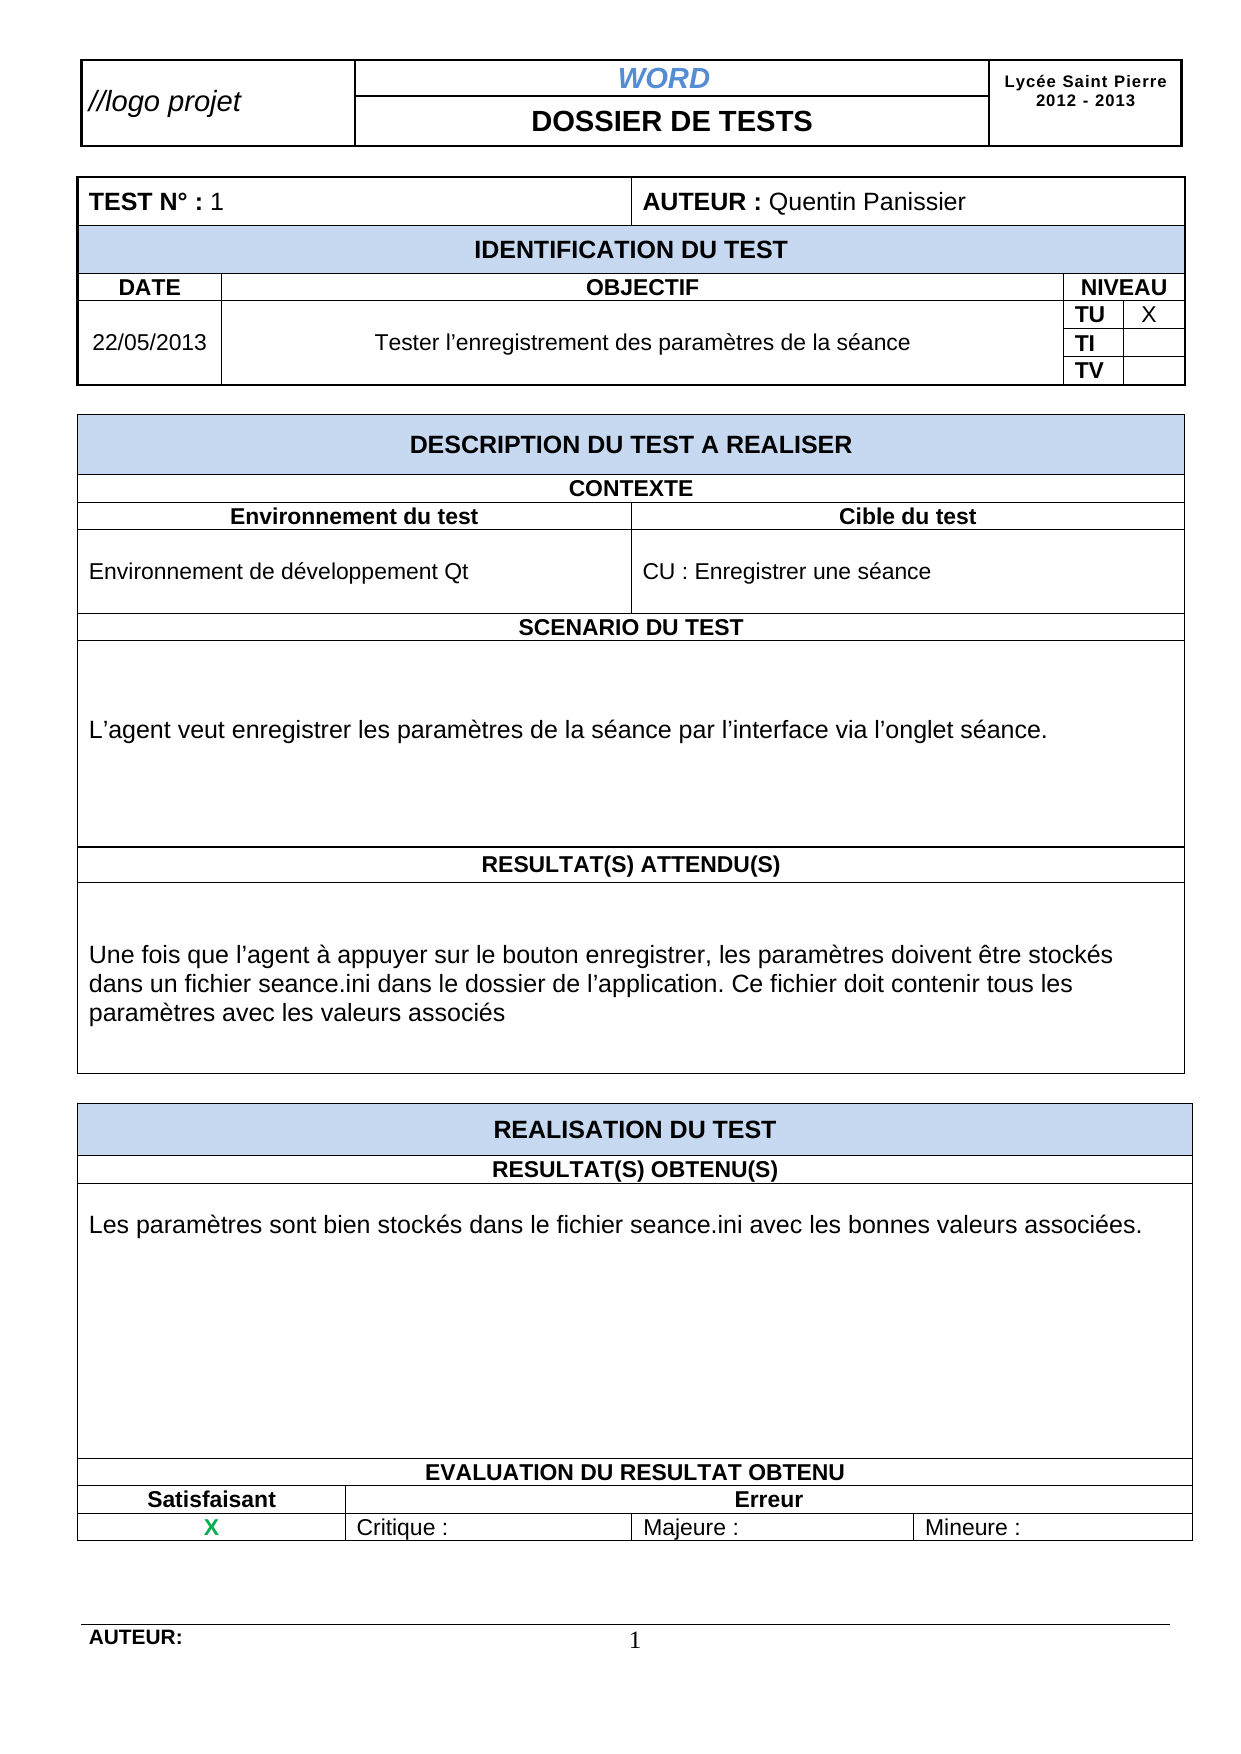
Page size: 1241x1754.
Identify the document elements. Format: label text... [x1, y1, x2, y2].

table_cell Critique : [346, 1514, 631, 1540]
table_cell X [78, 1514, 345, 1540]
table_cell EVALUATION DU RESULTAT OBTENU [78, 1459, 1192, 1485]
table_header DESCRIPTION DU TEST A REALISER [78, 415, 1184, 474]
table_cell X [1124, 301, 1184, 328]
table_cell [1124, 357, 1184, 383]
table_cell RESULTAT(S) OBTENU(S) [78, 1156, 1192, 1183]
table_cell [1124, 329, 1184, 356]
table_cell TU [1064, 301, 1123, 328]
table_cell Satisfaisant [78, 1486, 345, 1512]
table_cell CONTEXTE [78, 475, 1184, 502]
table_cell SCENARIO DU TEST [78, 614, 1184, 640]
table_cell OBJECTIF [222, 274, 1063, 300]
table_cell Mineure : [914, 1514, 1192, 1540]
table_cell IDENTIFICATION DU TEST [79, 226, 1184, 273]
table_cell Les paramètres sont bien stockés dans le fichier seance.ini avec les bonnes valeurs associées. [78, 1184, 1192, 1458]
table_cell NIVEAU [1064, 274, 1184, 300]
table_cell TV [1064, 357, 1123, 383]
table_cell Erreur [346, 1486, 1192, 1512]
table_cell L’agent veut enregistrer les paramètres de la séance par l’interface via l’onglet séance. [78, 641, 1184, 846]
table_header AUTEUR : Quentin Panissier [632, 178, 1184, 224]
table_cell TI [1064, 329, 1123, 356]
table_cell 22/05/2013 [79, 301, 221, 383]
table_cell Environnement de développement Qt [78, 530, 631, 612]
table_cell Cible du test [632, 503, 1184, 529]
table_cell DATE [79, 274, 221, 300]
table_header REALISATION DU TEST [78, 1104, 1192, 1155]
table_cell Tester l’enregistrement des paramètres de la séance [222, 301, 1063, 383]
table_cell Environnement du test [78, 503, 631, 529]
table_header TEST N° : 1 [79, 178, 631, 224]
table_cell RESULTAT(S) ATTENDU(S) [78, 848, 1184, 882]
table_cell CU : Enregistrer une séance [632, 530, 1184, 612]
table_cell Une fois que l’agent à appuyer sur le bouton enregistrer, les paramètres doivent être stockés dans un fichier seance.ini dans le dossier de l’application. Ce fichier doit contenir tous les paramètres avec les valeurs associés [78, 883, 1184, 1073]
table_cell Majeure : [632, 1514, 913, 1540]
